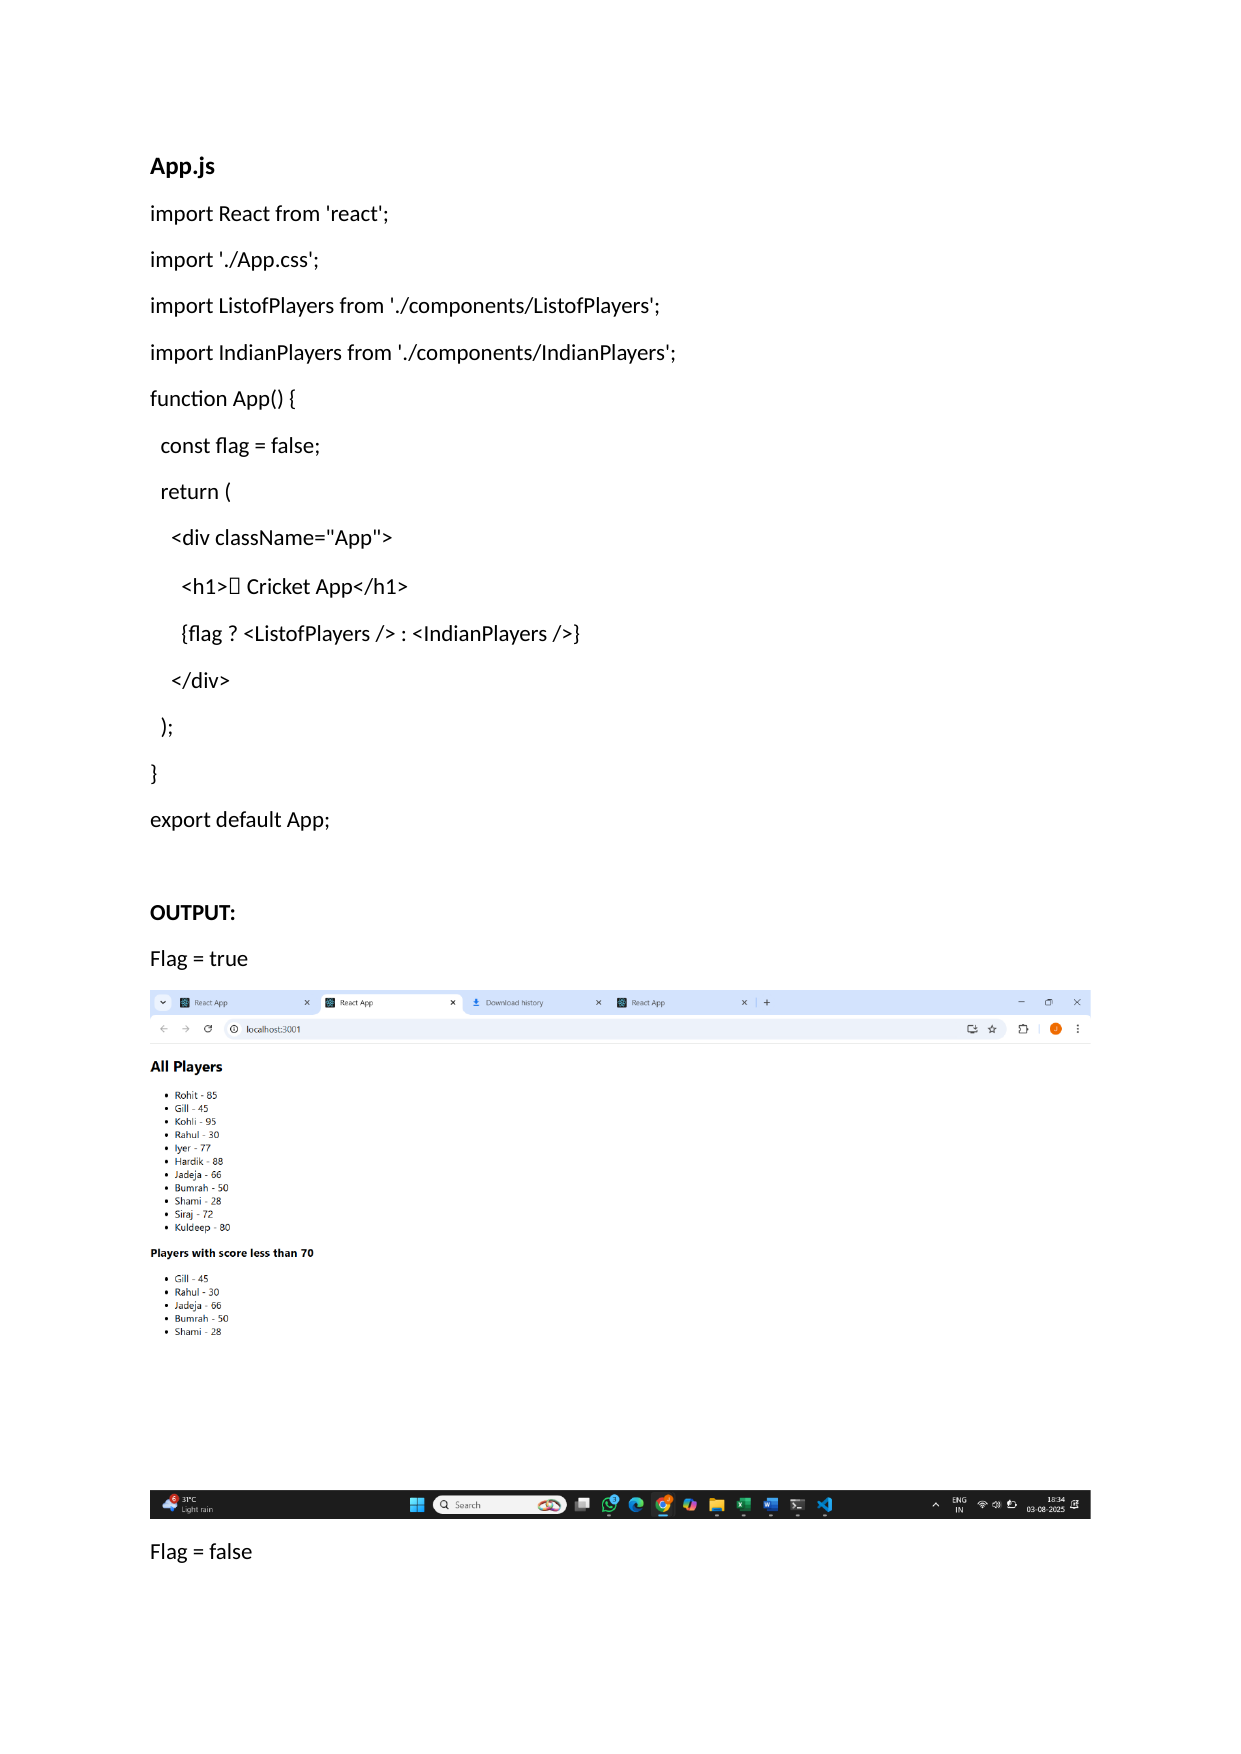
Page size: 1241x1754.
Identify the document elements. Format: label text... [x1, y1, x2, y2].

text <div className="App"> [150, 523, 1090, 551]
text import ListofPlayers from './components/ListofPlayers'; [150, 292, 1090, 320]
text {flag ? <ListofPlayers /> : <IndianPlayers />} [150, 619, 1090, 648]
text </div> [150, 666, 1090, 694]
text Flag = true [150, 944, 1090, 972]
text ); [150, 712, 1090, 740]
text export default App; [150, 805, 1090, 833]
text Flag = false [150, 1537, 1090, 1565]
text import './App.css'; [150, 245, 1090, 273]
text const flag = false; [150, 431, 1090, 459]
text App.js [150, 150, 1090, 181]
text <h1>🏏 Cricket App</h1> [150, 570, 1090, 601]
text } [150, 759, 1090, 787]
text import IndianPlayers from './components/IndianPlayers'; [150, 338, 1090, 366]
text import React from 'react'; [150, 199, 1090, 227]
picture [150, 990, 1091, 1519]
text OUTPUT: [150, 898, 1090, 926]
text function App() { [150, 384, 1090, 412]
text return ( [150, 477, 1090, 505]
